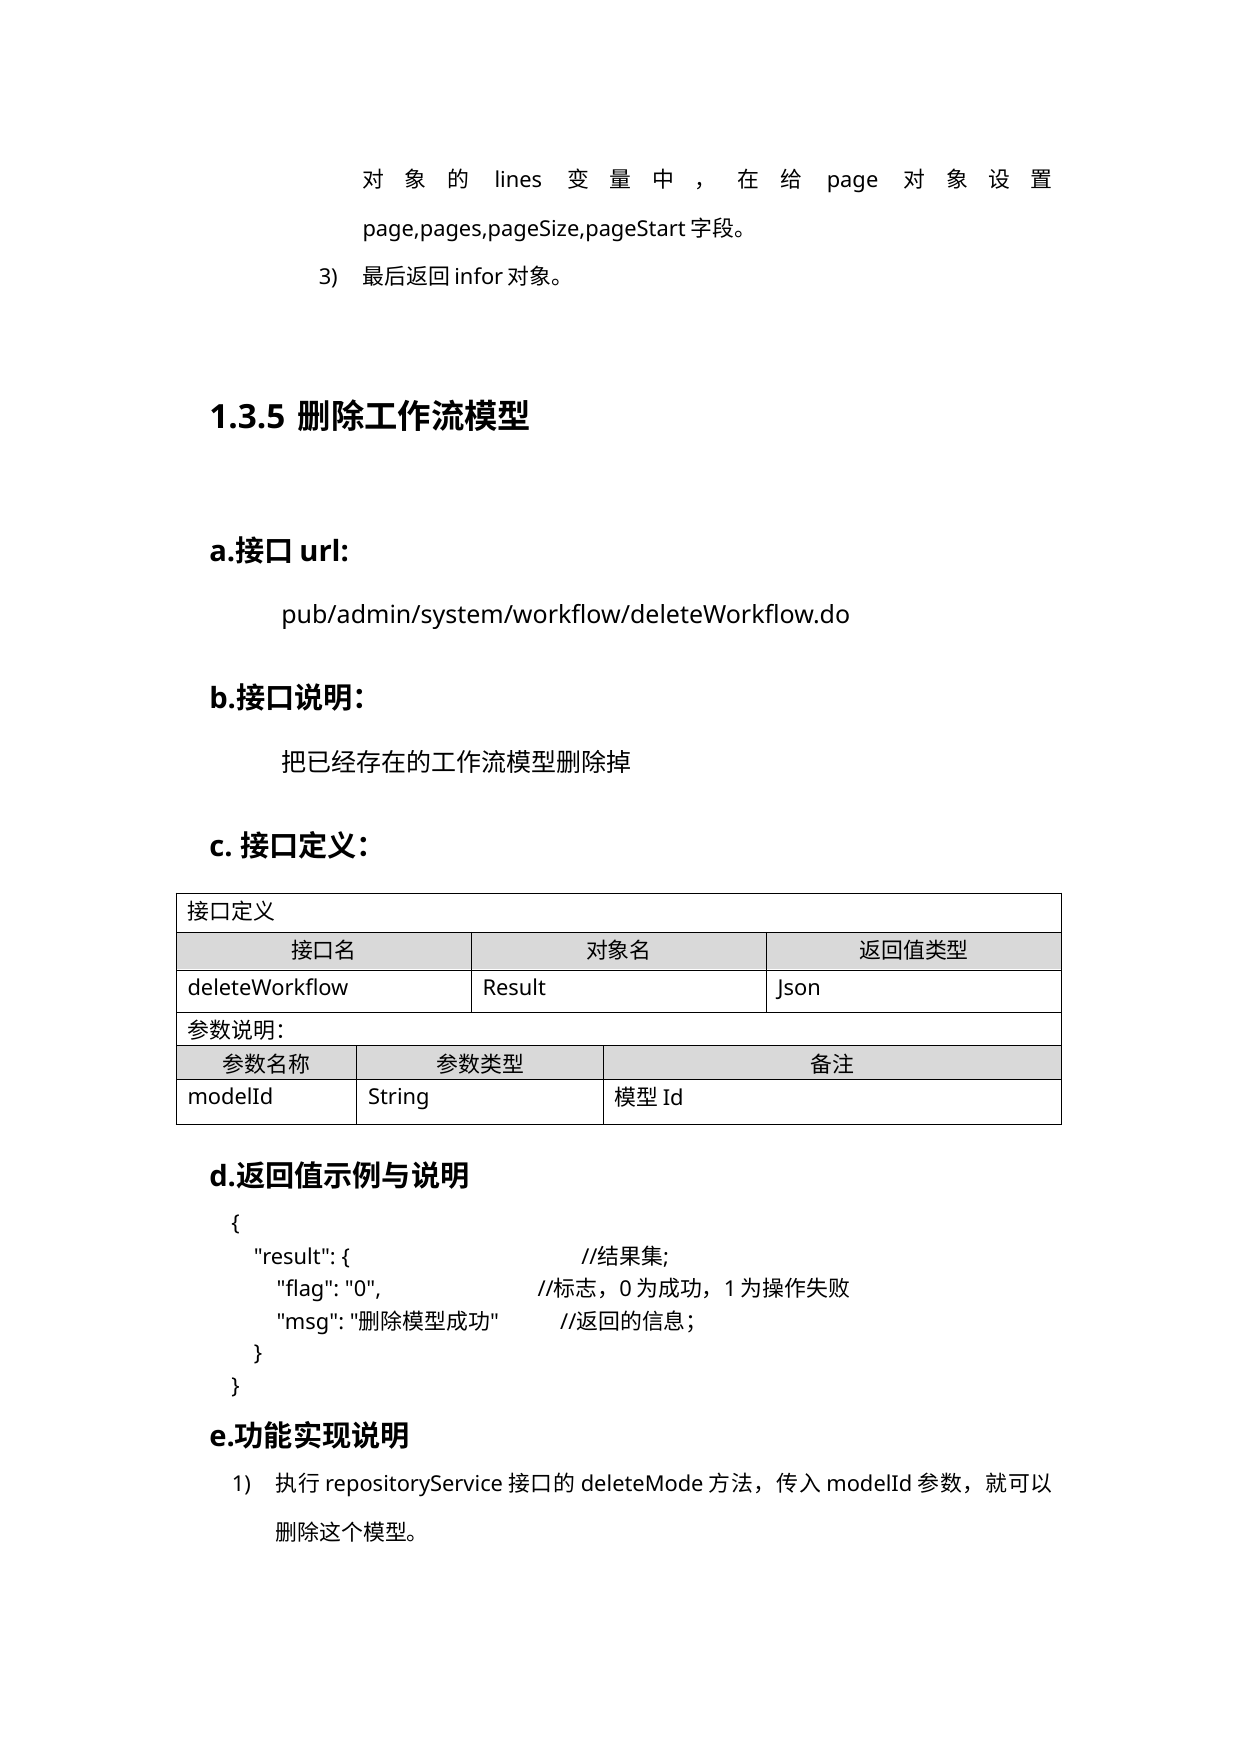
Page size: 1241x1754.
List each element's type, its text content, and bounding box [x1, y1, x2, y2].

text 删除工作流模型 [209, 382, 1031, 447]
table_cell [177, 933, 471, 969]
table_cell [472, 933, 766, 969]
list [318, 162, 1053, 243]
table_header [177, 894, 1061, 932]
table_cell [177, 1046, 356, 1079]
text 把已经存在的工作流模型删除掉 [231, 728, 1053, 793]
text b.接口说明： [209, 663, 1053, 728]
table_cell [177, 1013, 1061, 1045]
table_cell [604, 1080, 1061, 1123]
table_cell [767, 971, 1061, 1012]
text "msg": "删除模型成功" //返回的信息； [187, 1303, 1053, 1336]
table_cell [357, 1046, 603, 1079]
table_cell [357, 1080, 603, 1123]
text pub/admin/system/workflow/deleteWorkflow.do [231, 581, 1053, 646]
text e.功能实现说明 [209, 1401, 1053, 1466]
text } [187, 1336, 1053, 1368]
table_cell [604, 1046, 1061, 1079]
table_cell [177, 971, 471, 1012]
text a.接口url: [209, 516, 1053, 581]
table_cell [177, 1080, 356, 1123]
text { [187, 1206, 1053, 1238]
list 最后返回infor对象。 [318, 259, 1053, 292]
text "result": { //结果集; [187, 1238, 1053, 1271]
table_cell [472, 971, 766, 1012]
list 执行repositoryService接口的deleteMode方法，传入modelId参数，就可以删除这个模型。 [232, 1466, 1053, 1547]
text } [187, 1368, 1053, 1401]
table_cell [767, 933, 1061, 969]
text d.返回值示例与说明 [209, 1141, 1053, 1206]
text c. 接口定义： [209, 811, 1053, 876]
text "flag": "0", //标志，0为成功，1为操作失败 [187, 1271, 1053, 1303]
